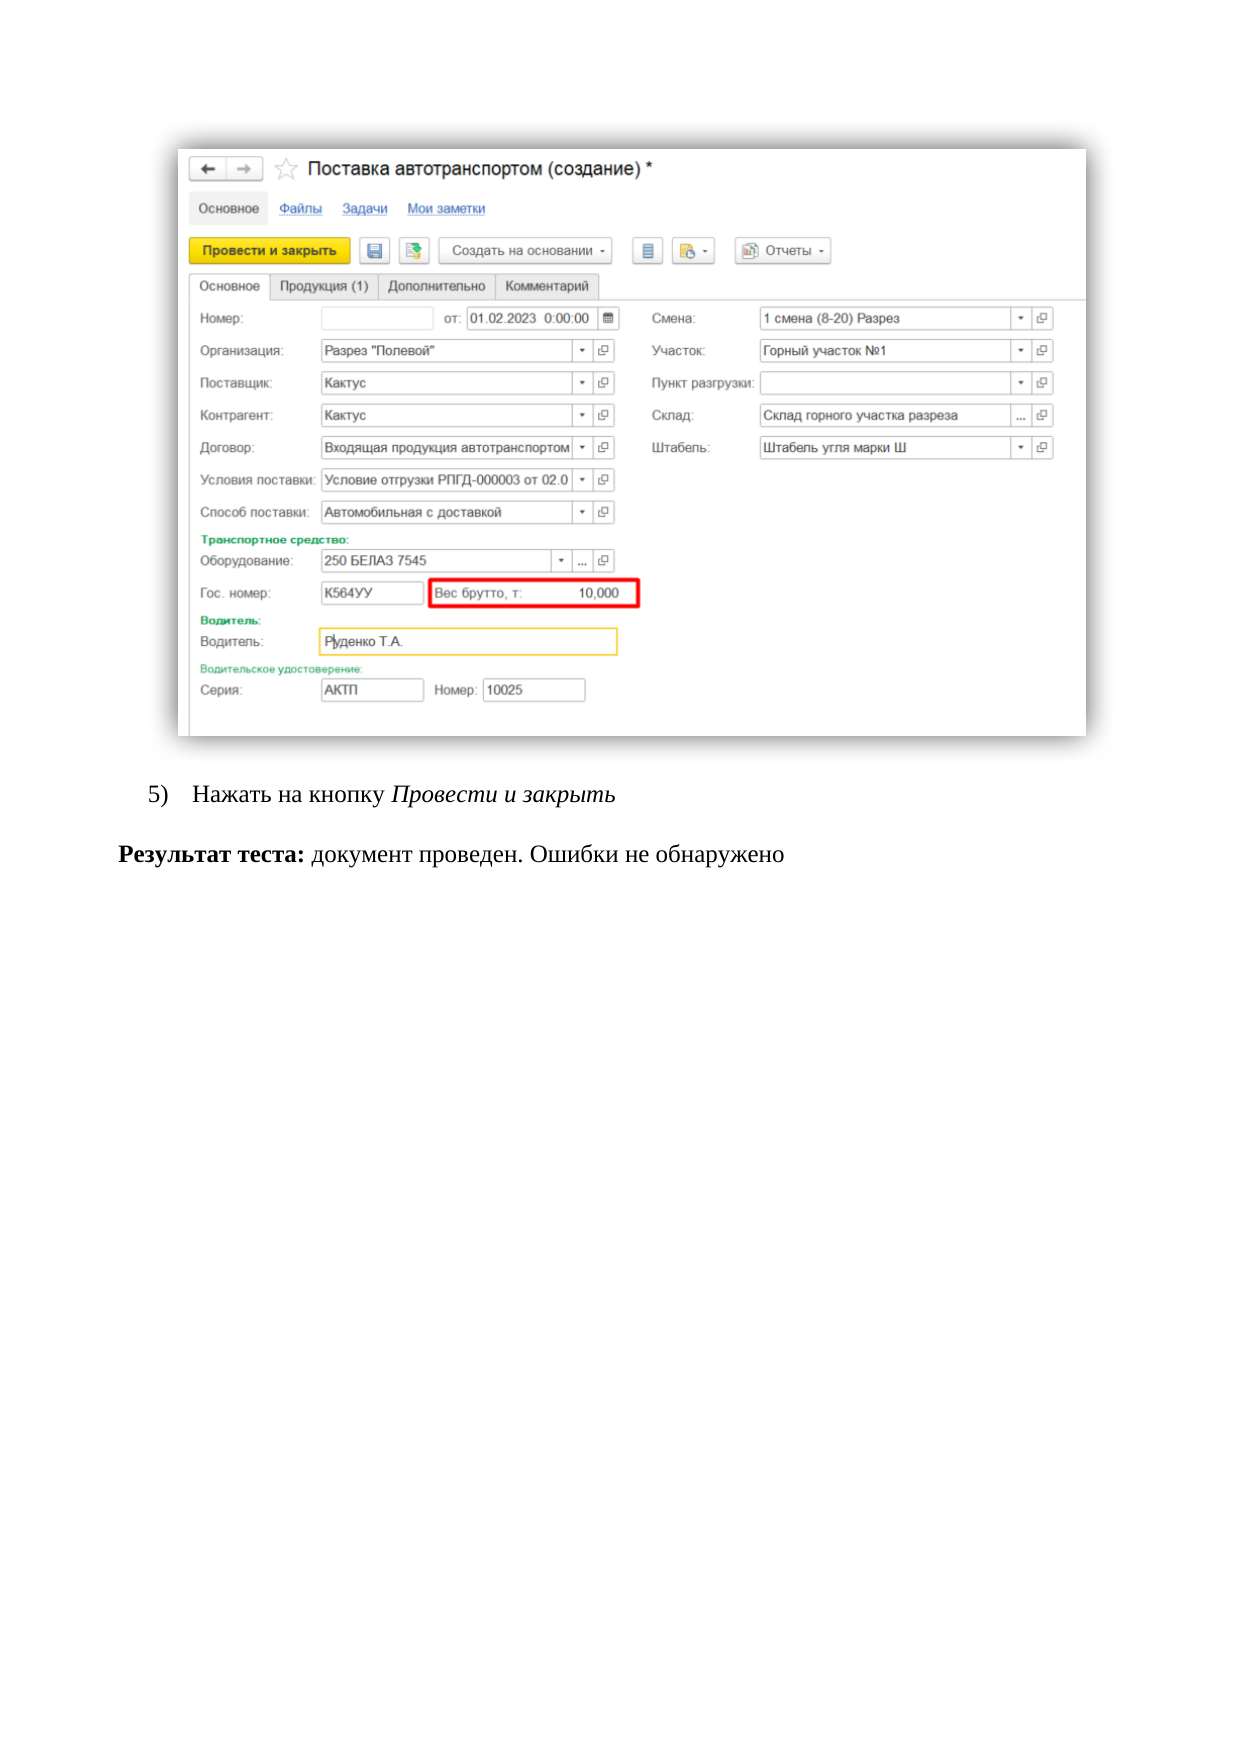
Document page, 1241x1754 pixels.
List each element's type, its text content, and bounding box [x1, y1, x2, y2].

text Результат теста: документ проведен. Ошибки не обнаружено [118, 839, 1152, 868]
list Нажать на кнопку Провести и закрыть [118, 779, 1152, 808]
picture [178, 149, 1086, 736]
